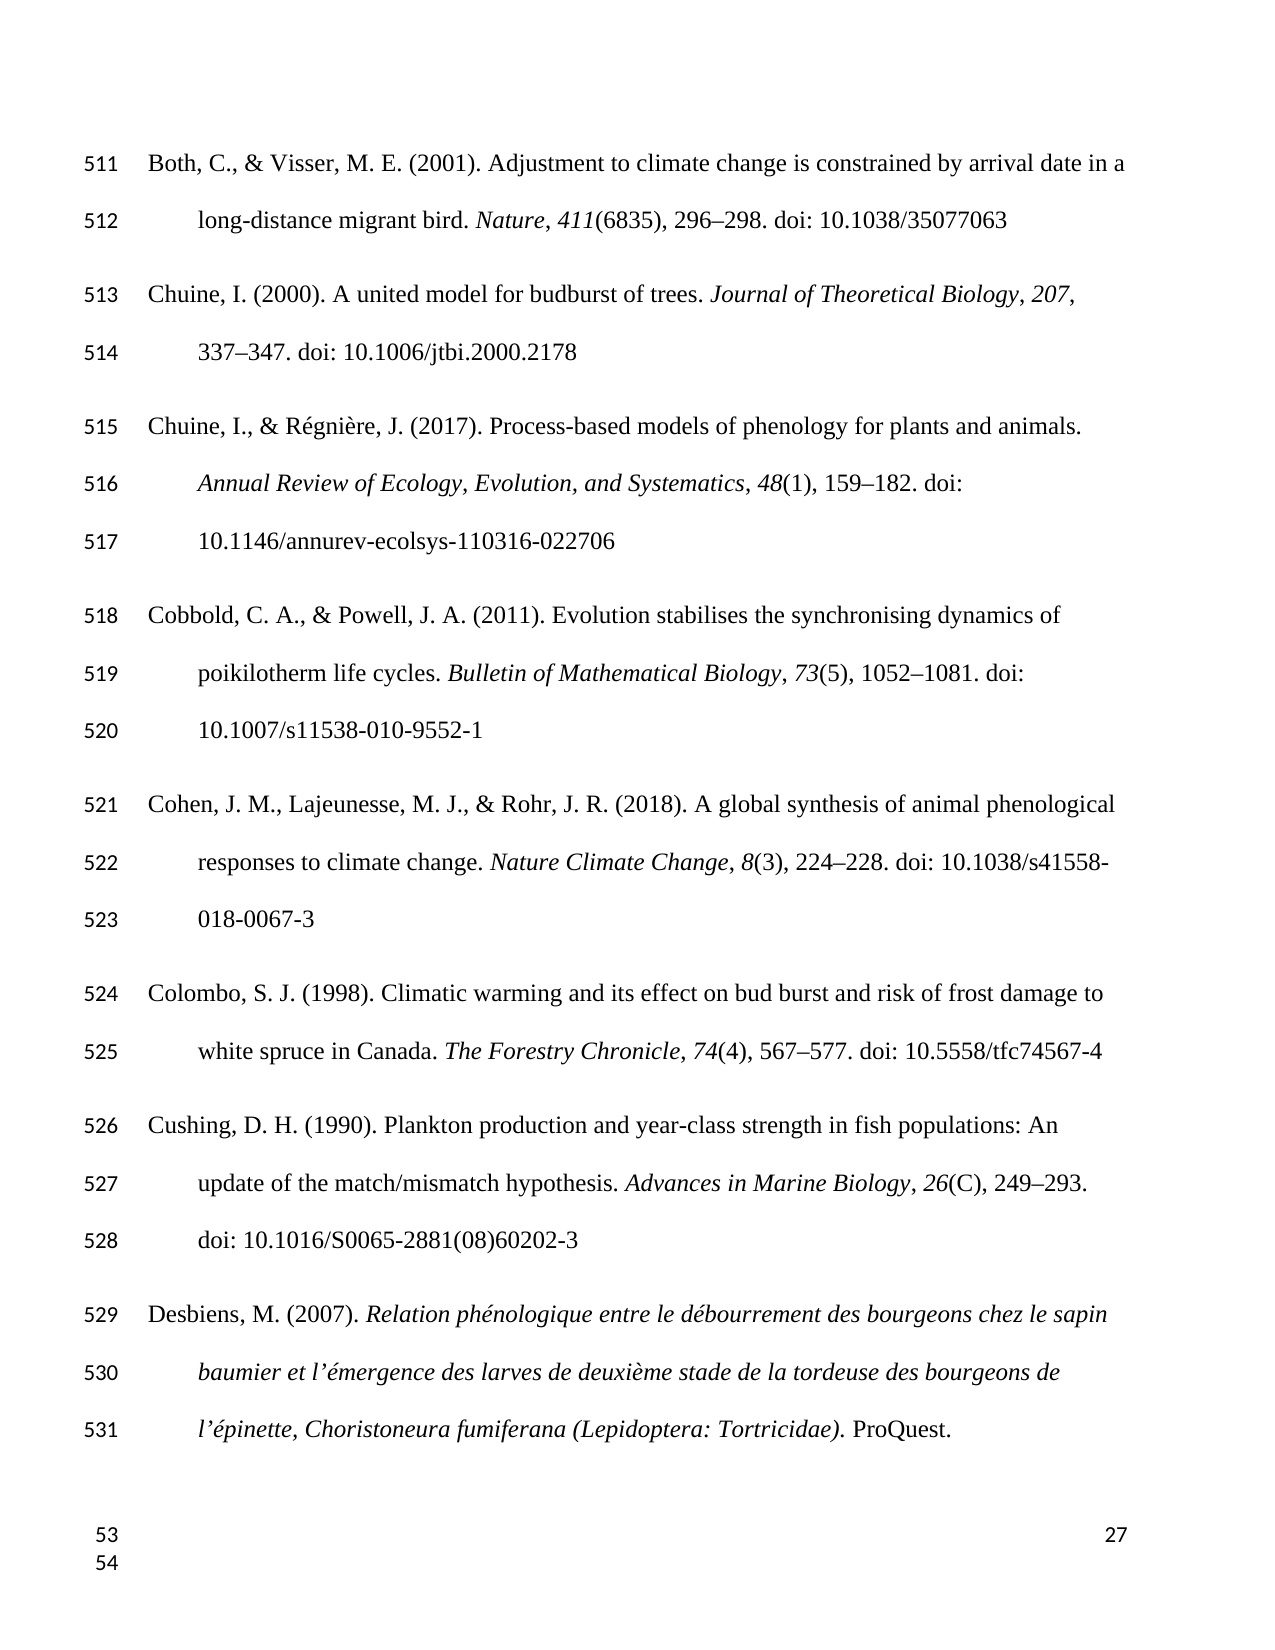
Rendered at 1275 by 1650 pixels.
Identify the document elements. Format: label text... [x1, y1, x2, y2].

text Cobbold, C. A., & Powell, J. A. (2011). Evolution stabilises the synchronising dynamics of poikilotherm life cycles. Bulletin of Mathematical Biology, 73(5), 1052–1081. doi: 10.1007/s11538-010-9552-1 [148, 600, 1127, 744]
text Cohen, J. M., Lajeunesse, M. J., & Rohr, J. R. (2018). A global synthesis of animal phenological responses to climate change. Nature Climate Change, 8(3), 224–228. doi: 10.1038/s41558-018-0067-3 [148, 789, 1127, 933]
text Chuine, I., & Régnière, J. (2017). Process-based models of phenology for plants and animals. Annual Review of Ecology, Evolution, and Systematics, 48(1), 159–182. doi: 10.1146/annurev-ecolsys-110316-022706 [148, 411, 1127, 555]
text Desbiens, M. (2007). Relation phénologique entre le débourrement des bourgeons chez le sapin baumier et l’émergence des larves de deuxième stade de la tordeuse des bourgeons de l’épinette, Choristoneura fumiferana (Lepidoptera: Tortricidae). ProQuest. [148, 1299, 1127, 1443]
text Colombo, S. J. (1998). Climatic warming and its effect on bud burst and risk of frost damage to white spruce in Canada. The Forestry Chronicle, 74(4), 567–577. doi: 10.5558/tfc74567-4 [148, 978, 1127, 1065]
text Cushing, D. H. (1990). Plankton production and year-class strength in fish populations: An update of the match/mismatch hypothesis. Advances in Marine Biology, 26(C), 249–293. doi: 10.1016/S0065-2881(08)60202-3 [148, 1110, 1127, 1254]
text Chuine, I. (2000). A united model for budburst of trees. Journal of Theoretical Biology, 207, 337–347. doi: 10.1006/jtbi.2000.2178 [148, 279, 1127, 366]
text Both, C., & Visser, M. E. (2001). Adjustment to climate change is constrained by arrival date in a long-distance migrant bird. Nature, 411(6835), 296–298. doi: 10.1038/35077063 [148, 148, 1127, 234]
